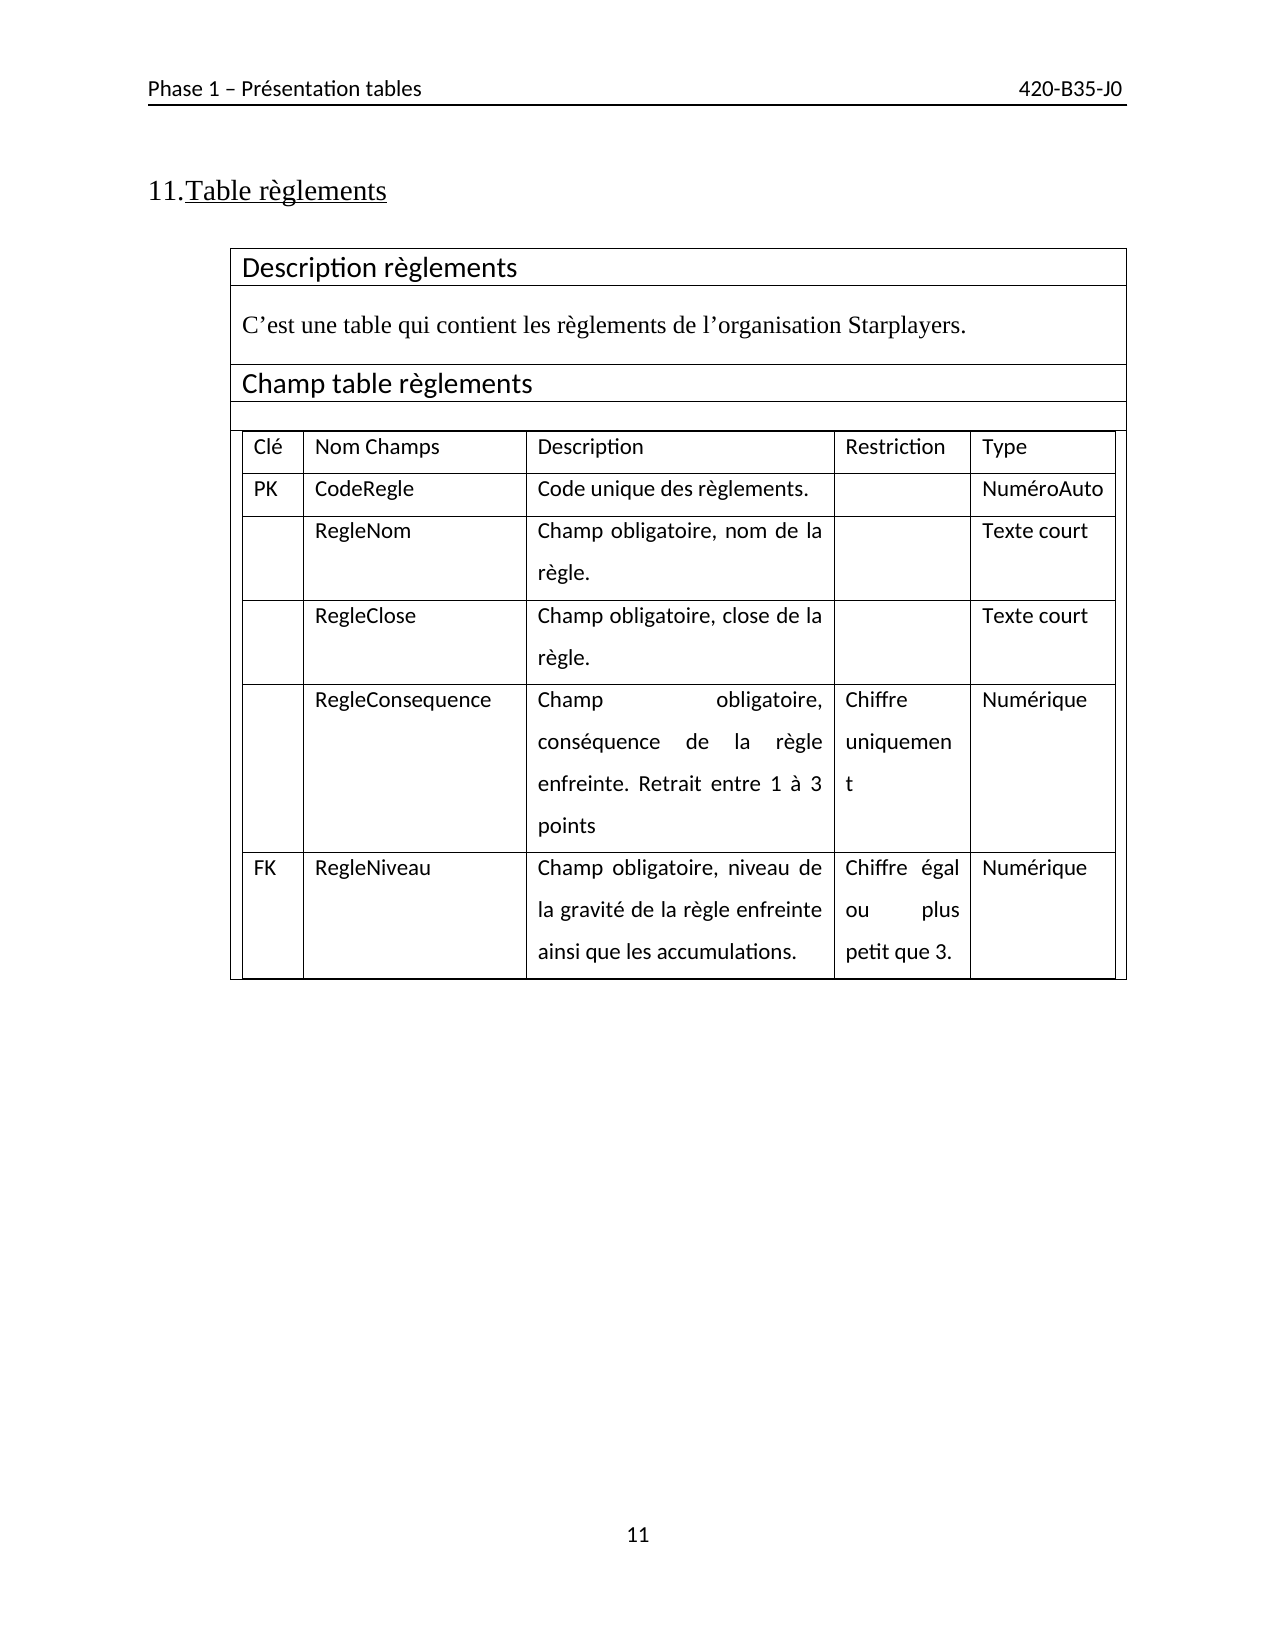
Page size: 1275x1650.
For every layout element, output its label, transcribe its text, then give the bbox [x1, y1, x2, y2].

table_cell [835, 853, 970, 978]
table_cell [304, 601, 526, 684]
table_cell [304, 853, 526, 978]
table_cell [971, 601, 1115, 684]
table_cell [527, 853, 834, 978]
table_cell [835, 517, 970, 600]
table_cell [304, 685, 526, 852]
table_cell [971, 432, 1115, 473]
table_cell [971, 853, 1115, 978]
table_header Description règlements [231, 249, 1126, 284]
table_cell [835, 601, 970, 684]
table_cell [835, 685, 970, 852]
table_cell C’est une table qui contient les règlements de l’organisation Starplayers. [231, 286, 1126, 364]
subtitle Table règlements [148, 173, 1127, 206]
table_cell [971, 474, 1115, 516]
table_cell [527, 517, 834, 600]
table_cell [231, 402, 1126, 430]
table_cell [243, 474, 303, 516]
table_cell [304, 432, 526, 473]
table_cell [971, 517, 1115, 600]
table_cell [243, 601, 303, 684]
table_cell [231, 431, 242, 979]
table_cell [243, 685, 303, 852]
table_cell [1116, 431, 1126, 979]
table_cell [527, 685, 834, 852]
table_cell [304, 517, 526, 600]
table_cell [243, 432, 303, 473]
table_cell [527, 601, 834, 684]
table_cell [527, 432, 834, 473]
table_cell [243, 517, 303, 600]
table_cell [243, 853, 303, 978]
table_cell [527, 474, 834, 516]
table_cell [835, 432, 970, 473]
table_cell [304, 474, 526, 516]
table_cell [835, 474, 970, 516]
table_cell Champ table règlements [231, 365, 1126, 401]
table_cell [971, 685, 1115, 852]
